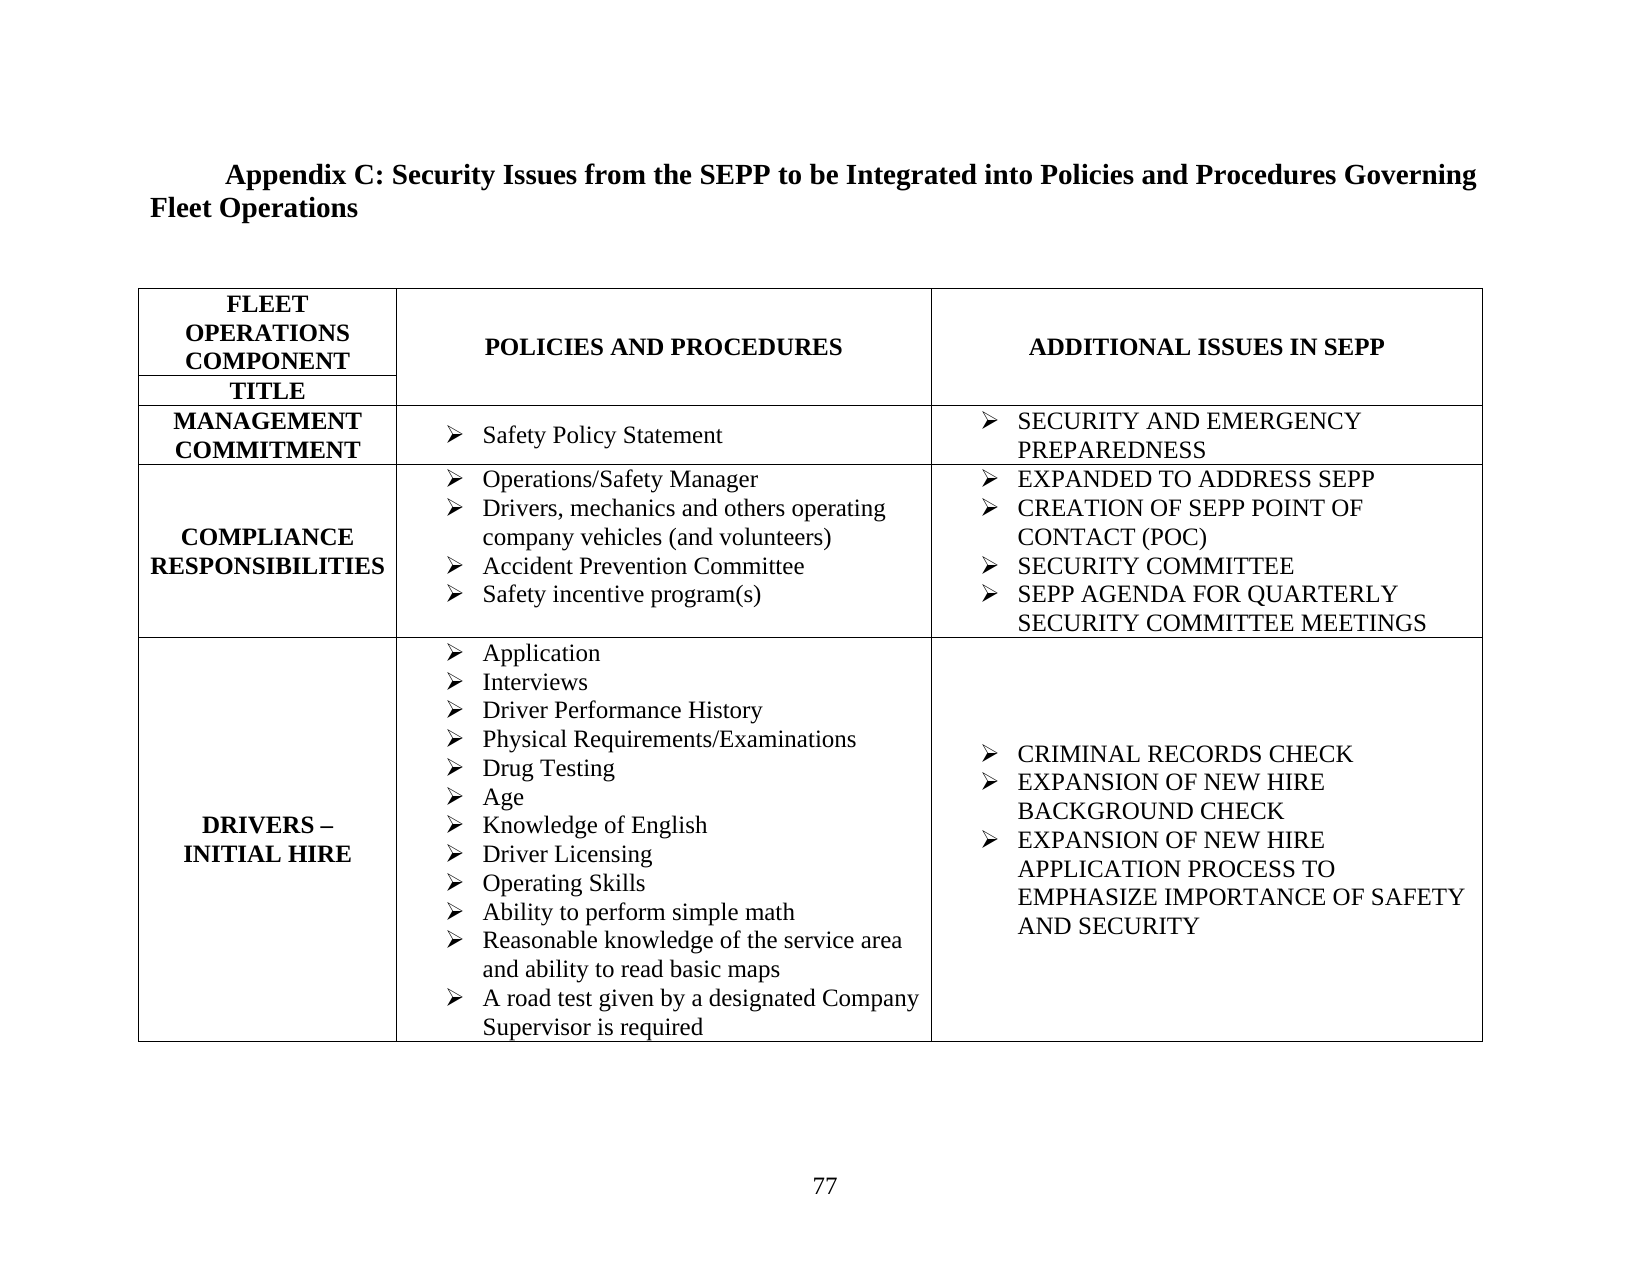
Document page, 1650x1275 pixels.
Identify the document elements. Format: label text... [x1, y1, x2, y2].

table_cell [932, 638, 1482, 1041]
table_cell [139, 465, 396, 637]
subtitle Appendix C: Security Issues from the SEPP to be Integrated into Policies and Procedures Governing Fleet Operations [150, 157, 1500, 224]
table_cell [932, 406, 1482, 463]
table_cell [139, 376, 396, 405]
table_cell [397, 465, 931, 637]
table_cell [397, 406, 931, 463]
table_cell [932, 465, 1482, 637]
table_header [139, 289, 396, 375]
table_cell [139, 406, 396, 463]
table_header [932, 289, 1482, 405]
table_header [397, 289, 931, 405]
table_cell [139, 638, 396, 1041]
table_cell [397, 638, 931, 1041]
